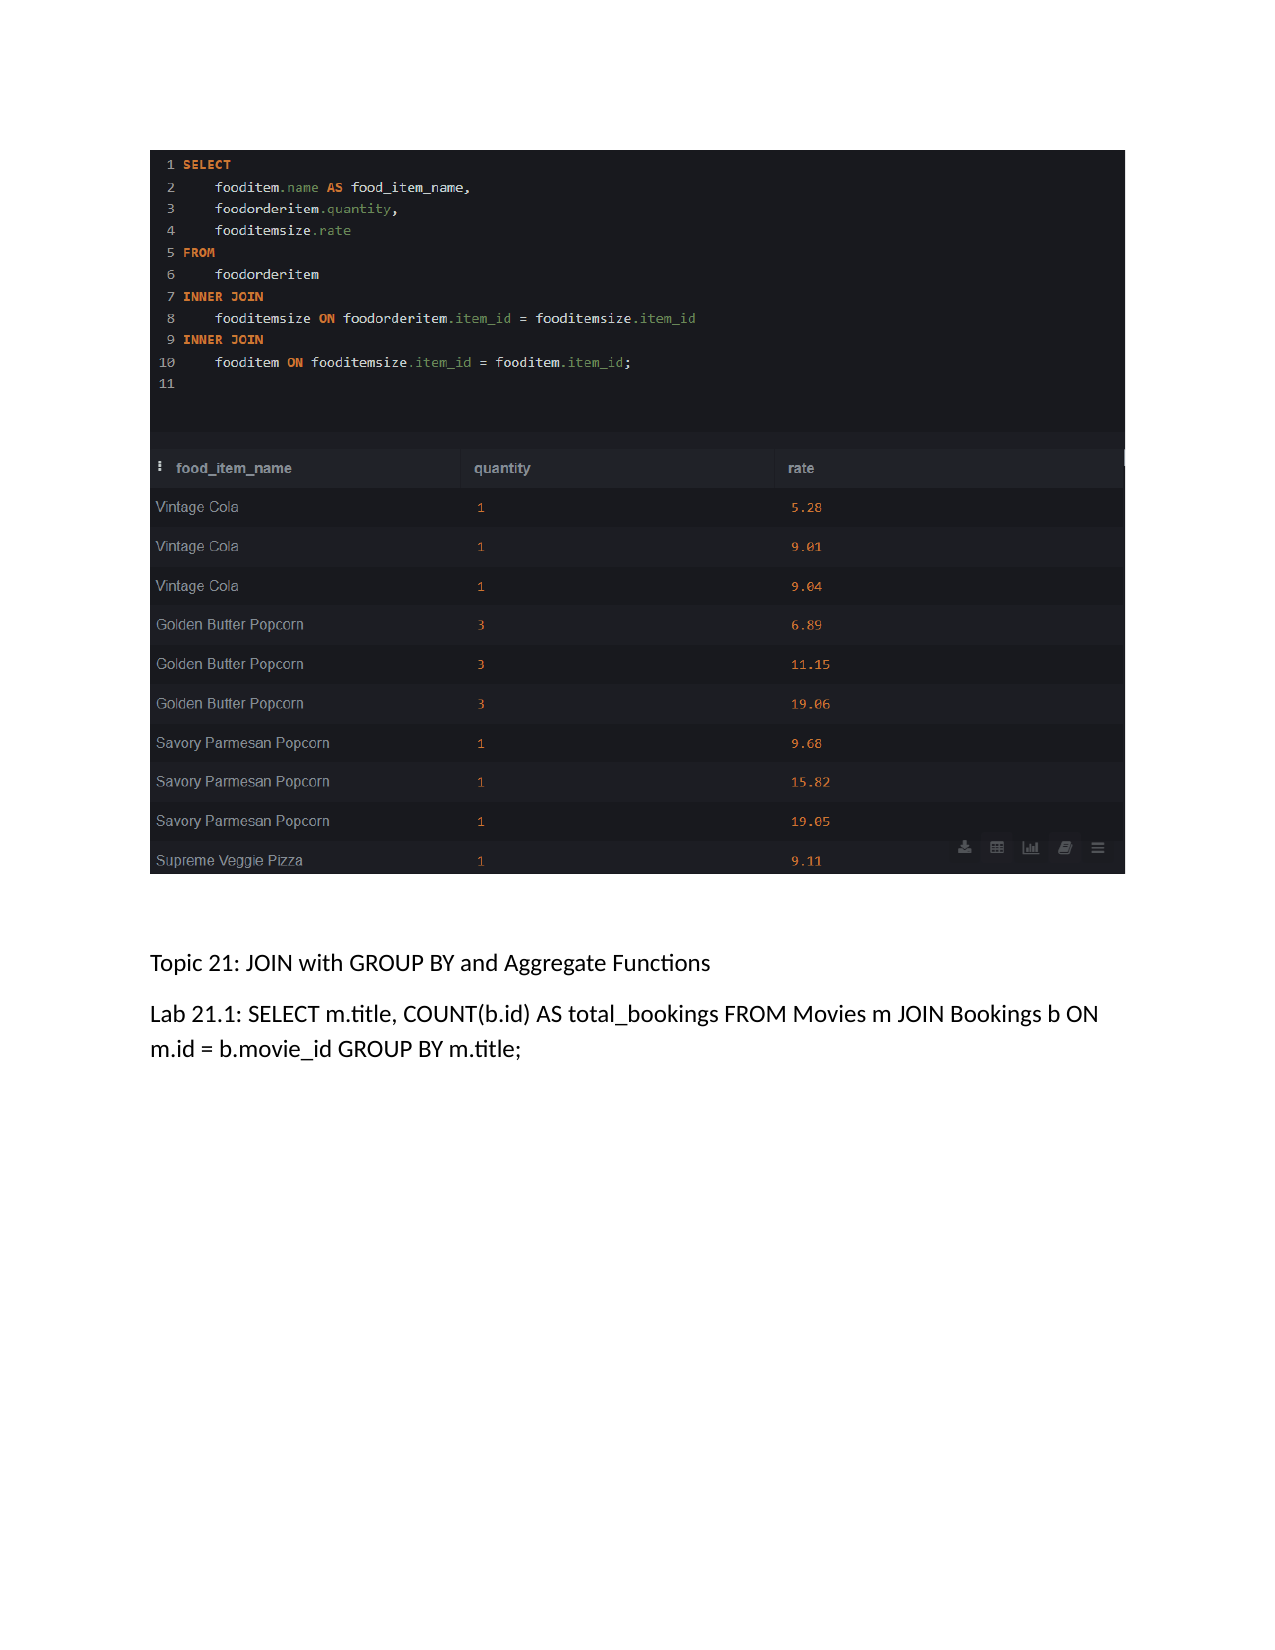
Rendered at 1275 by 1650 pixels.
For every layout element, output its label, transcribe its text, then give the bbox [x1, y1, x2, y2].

picture [150, 150, 1125, 874]
text Topic 21: JOIN with GROUP BY and Aggregate Functions [150, 947, 1125, 977]
text Lab 21.1: SELECT m.title, COUNT(b.id) AS total_bookings FROM Movies m JOIN Bookings b ON m.id = b.movie_id GROUP BY m.title; [150, 998, 1125, 1064]
